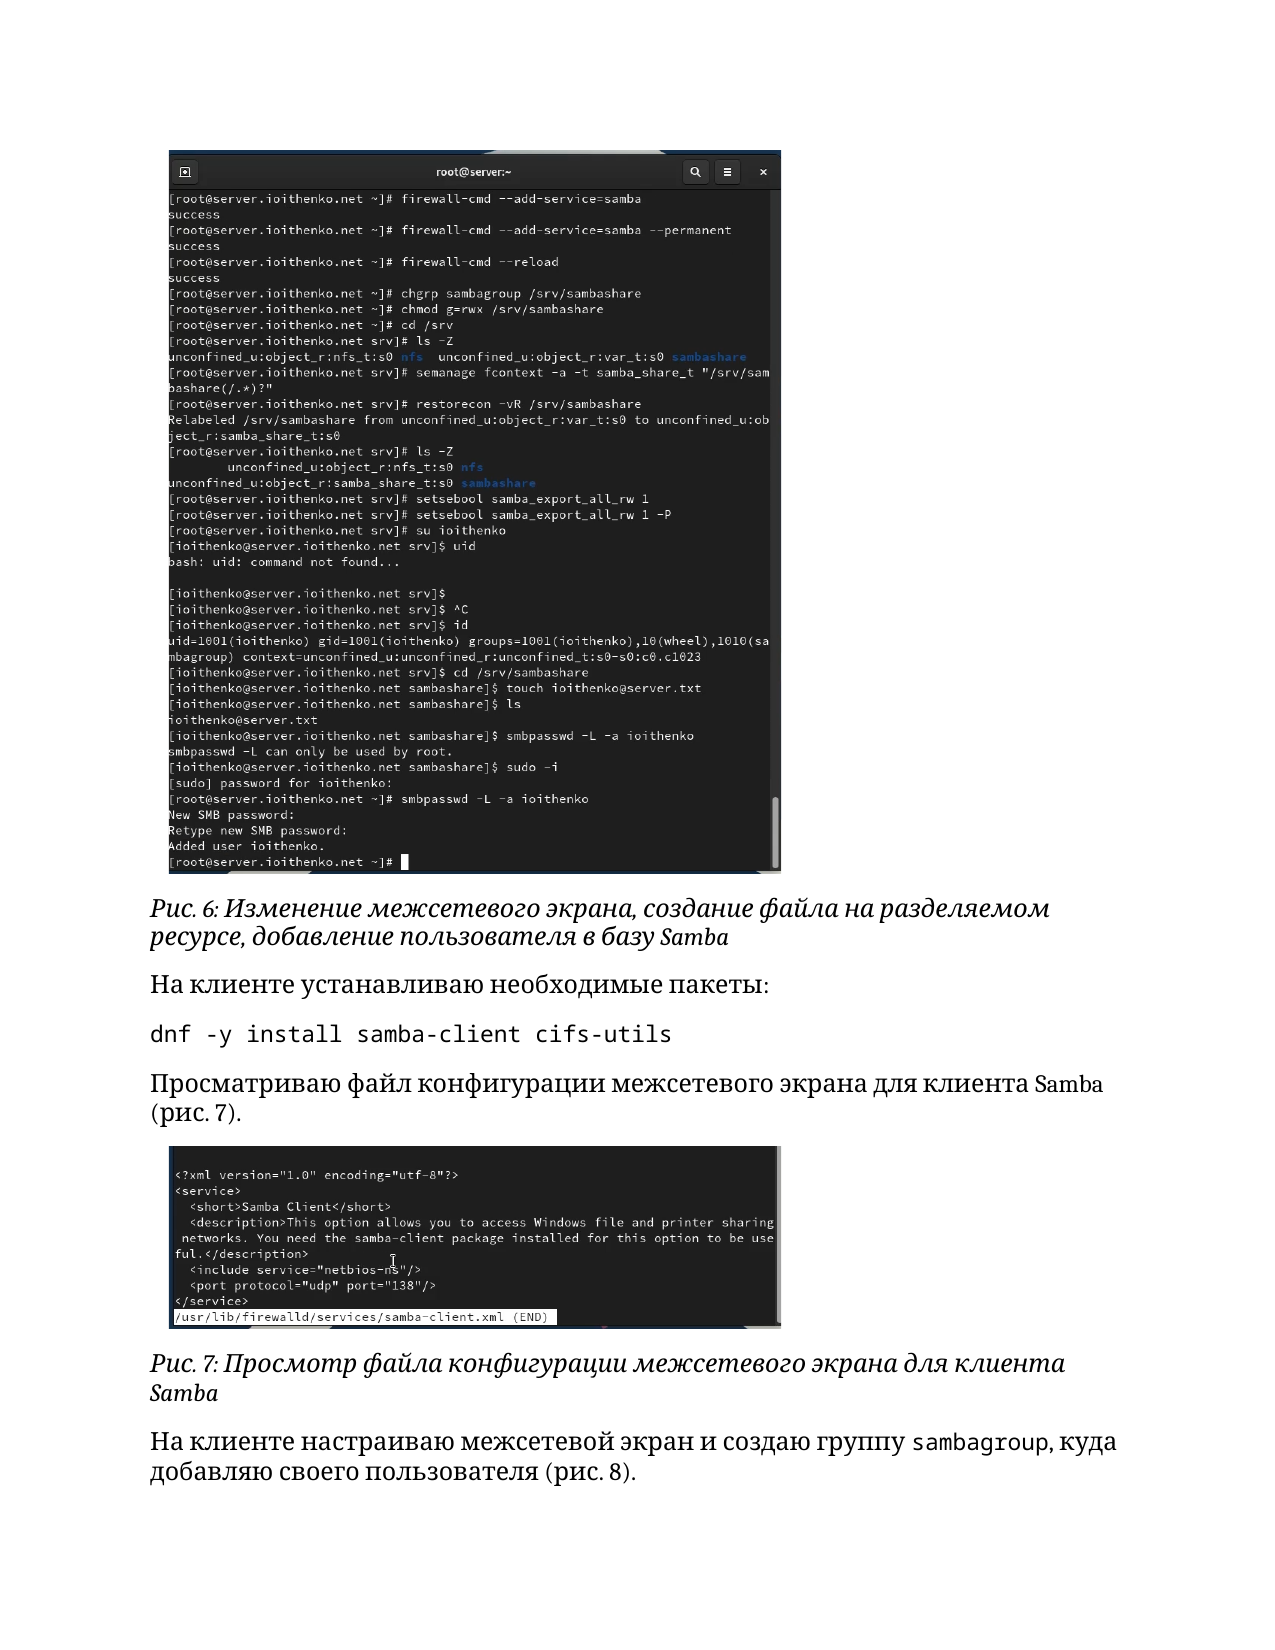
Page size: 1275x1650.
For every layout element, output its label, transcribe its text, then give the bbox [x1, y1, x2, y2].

text Просматриваю файл конфигурации межсетевого экрана для клиента Samba (рис. 7). [150, 1070, 1125, 1128]
text На клиенте устанавливаю необходимые пакеты: [150, 971, 1125, 999]
text Рис. 7: Просмотр файла конфигурации межсетевого экрана для клиента Samba [150, 1350, 1125, 1407]
picture [168, 1146, 782, 1329]
text На клиенте настраиваю межсетевой экран и создаю группу sambagroup, куда добавляю своего пользователя (рис. 8). [150, 1426, 1125, 1486]
picture [168, 150, 782, 874]
text Рис. 6: Изменение межсетевого экрана, создание файла на разделяемом ресурсе, добавление пользователя в базу Samba [150, 894, 1125, 952]
text dnf -y install samba-client cifs-utils [150, 1018, 1125, 1049]
